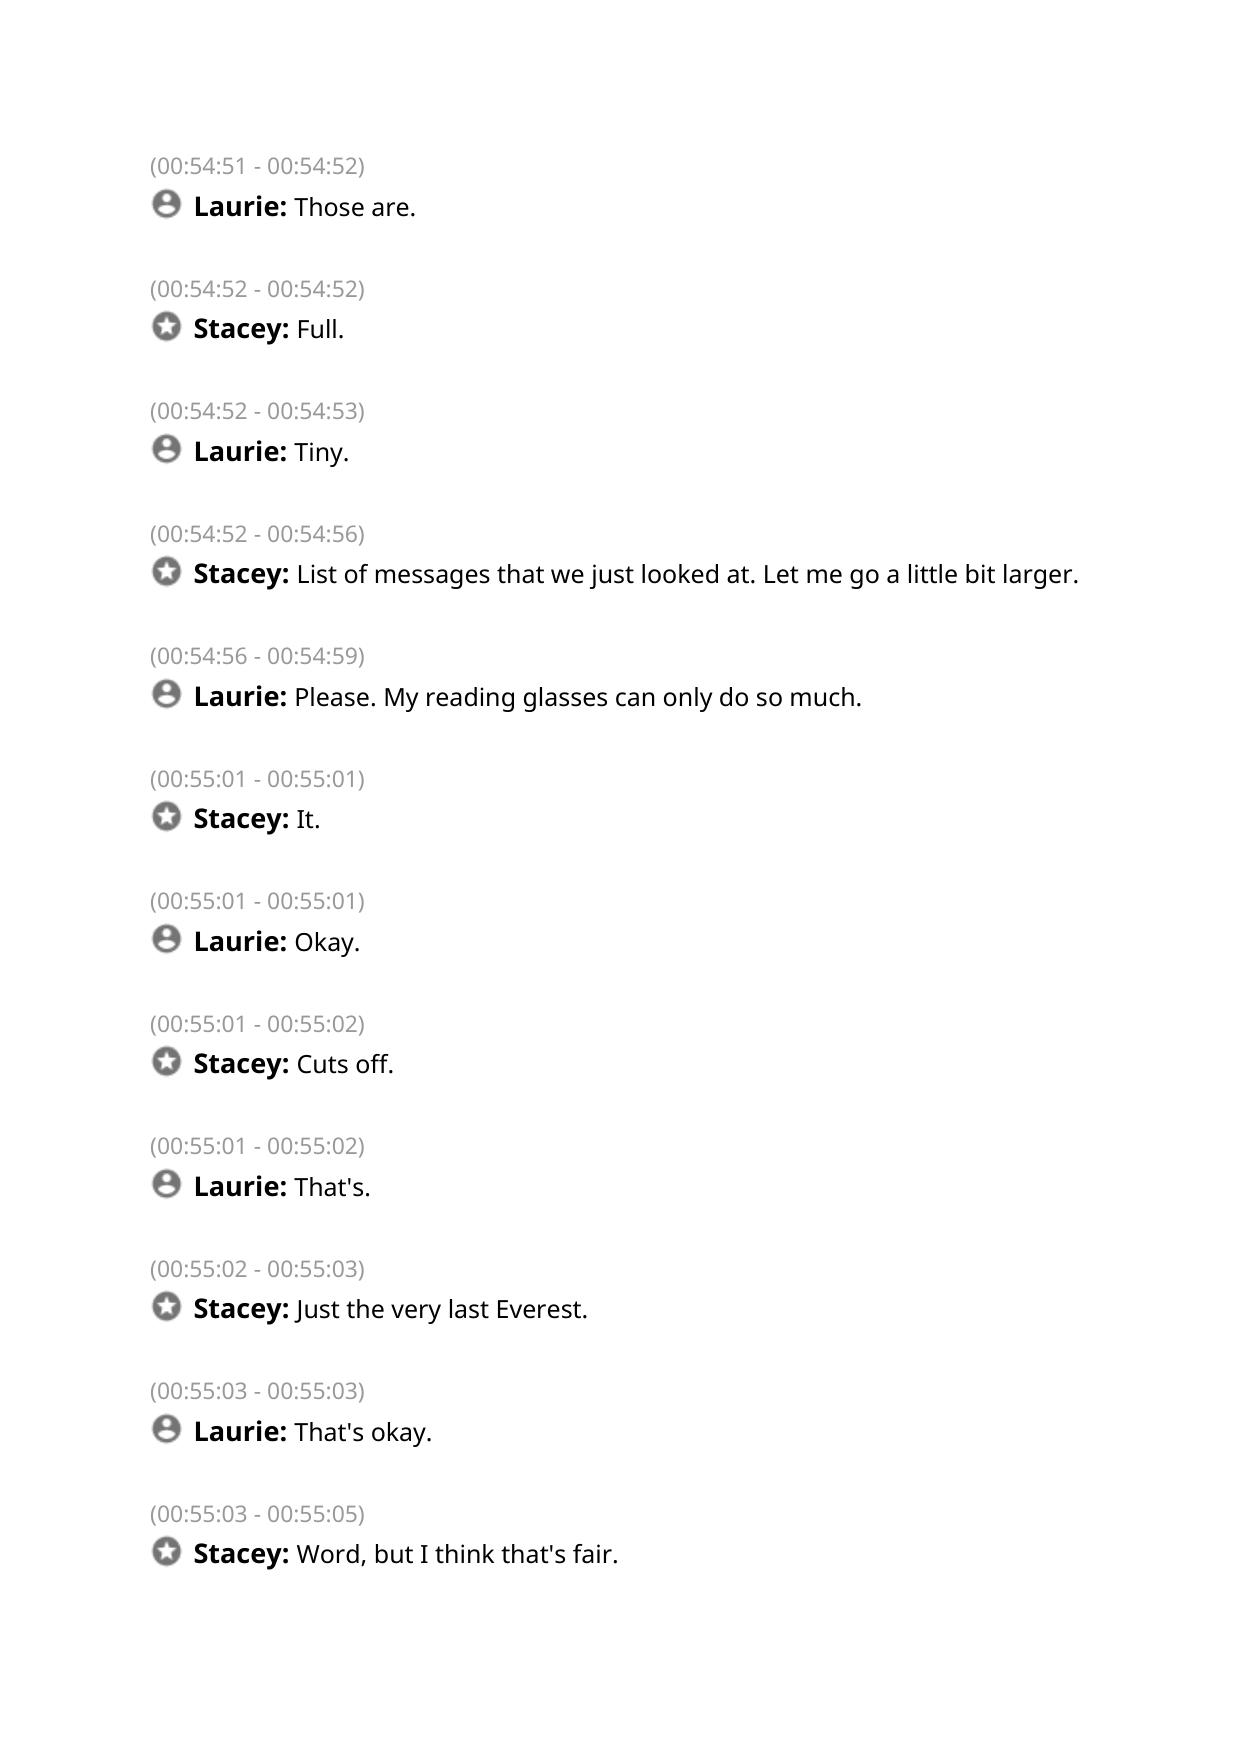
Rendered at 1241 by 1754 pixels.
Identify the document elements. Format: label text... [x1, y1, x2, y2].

text (00:54:52 - 00:54:56) [150, 517, 1090, 549]
text Stacey: List of messages that we just looked at. Let me go a little bit larger. [150, 555, 1090, 592]
text (00:55:03 - 00:55:05) [150, 1497, 1090, 1529]
text Laurie: That's okay. [150, 1412, 1090, 1449]
picture [150, 554, 184, 589]
text (00:54:52 - 00:54:52) [150, 272, 1090, 304]
picture [150, 1044, 184, 1079]
picture [150, 922, 184, 956]
text (00:54:52 - 00:54:53) [150, 395, 1090, 426]
text Laurie: Please. My reading glasses can only do so much. [150, 677, 1090, 714]
text Stacey: Full. [150, 310, 1090, 347]
text Laurie: Okay. [150, 922, 1090, 959]
picture [150, 1412, 184, 1446]
text Laurie: Tiny. [150, 432, 1090, 469]
text (00:55:01 - 00:55:01) [150, 885, 1090, 916]
text Stacey: Just the very last Everest. [150, 1290, 1090, 1327]
text (00:55:02 - 00:55:03) [150, 1252, 1090, 1284]
text Stacey: Word, but I think that's fair. [150, 1535, 1090, 1572]
picture [150, 1289, 184, 1324]
picture [150, 432, 184, 466]
text (00:55:01 - 00:55:01) [150, 762, 1090, 794]
text (00:54:56 - 00:54:59) [150, 640, 1090, 671]
text (00:54:51 - 00:54:52) [150, 150, 1090, 181]
picture [150, 1167, 184, 1201]
picture [150, 1534, 184, 1569]
text (00:55:01 - 00:55:02) [150, 1007, 1090, 1039]
picture [150, 799, 184, 834]
text (00:55:01 - 00:55:02) [150, 1130, 1090, 1161]
text Laurie: That's. [150, 1167, 1090, 1204]
picture [150, 309, 184, 344]
picture [150, 677, 184, 711]
text Stacey: It. [150, 800, 1090, 837]
picture [150, 187, 184, 221]
text Laurie: Those are. [150, 187, 1090, 224]
text (00:55:03 - 00:55:03) [150, 1375, 1090, 1406]
text Stacey: Cuts off. [150, 1045, 1090, 1082]
